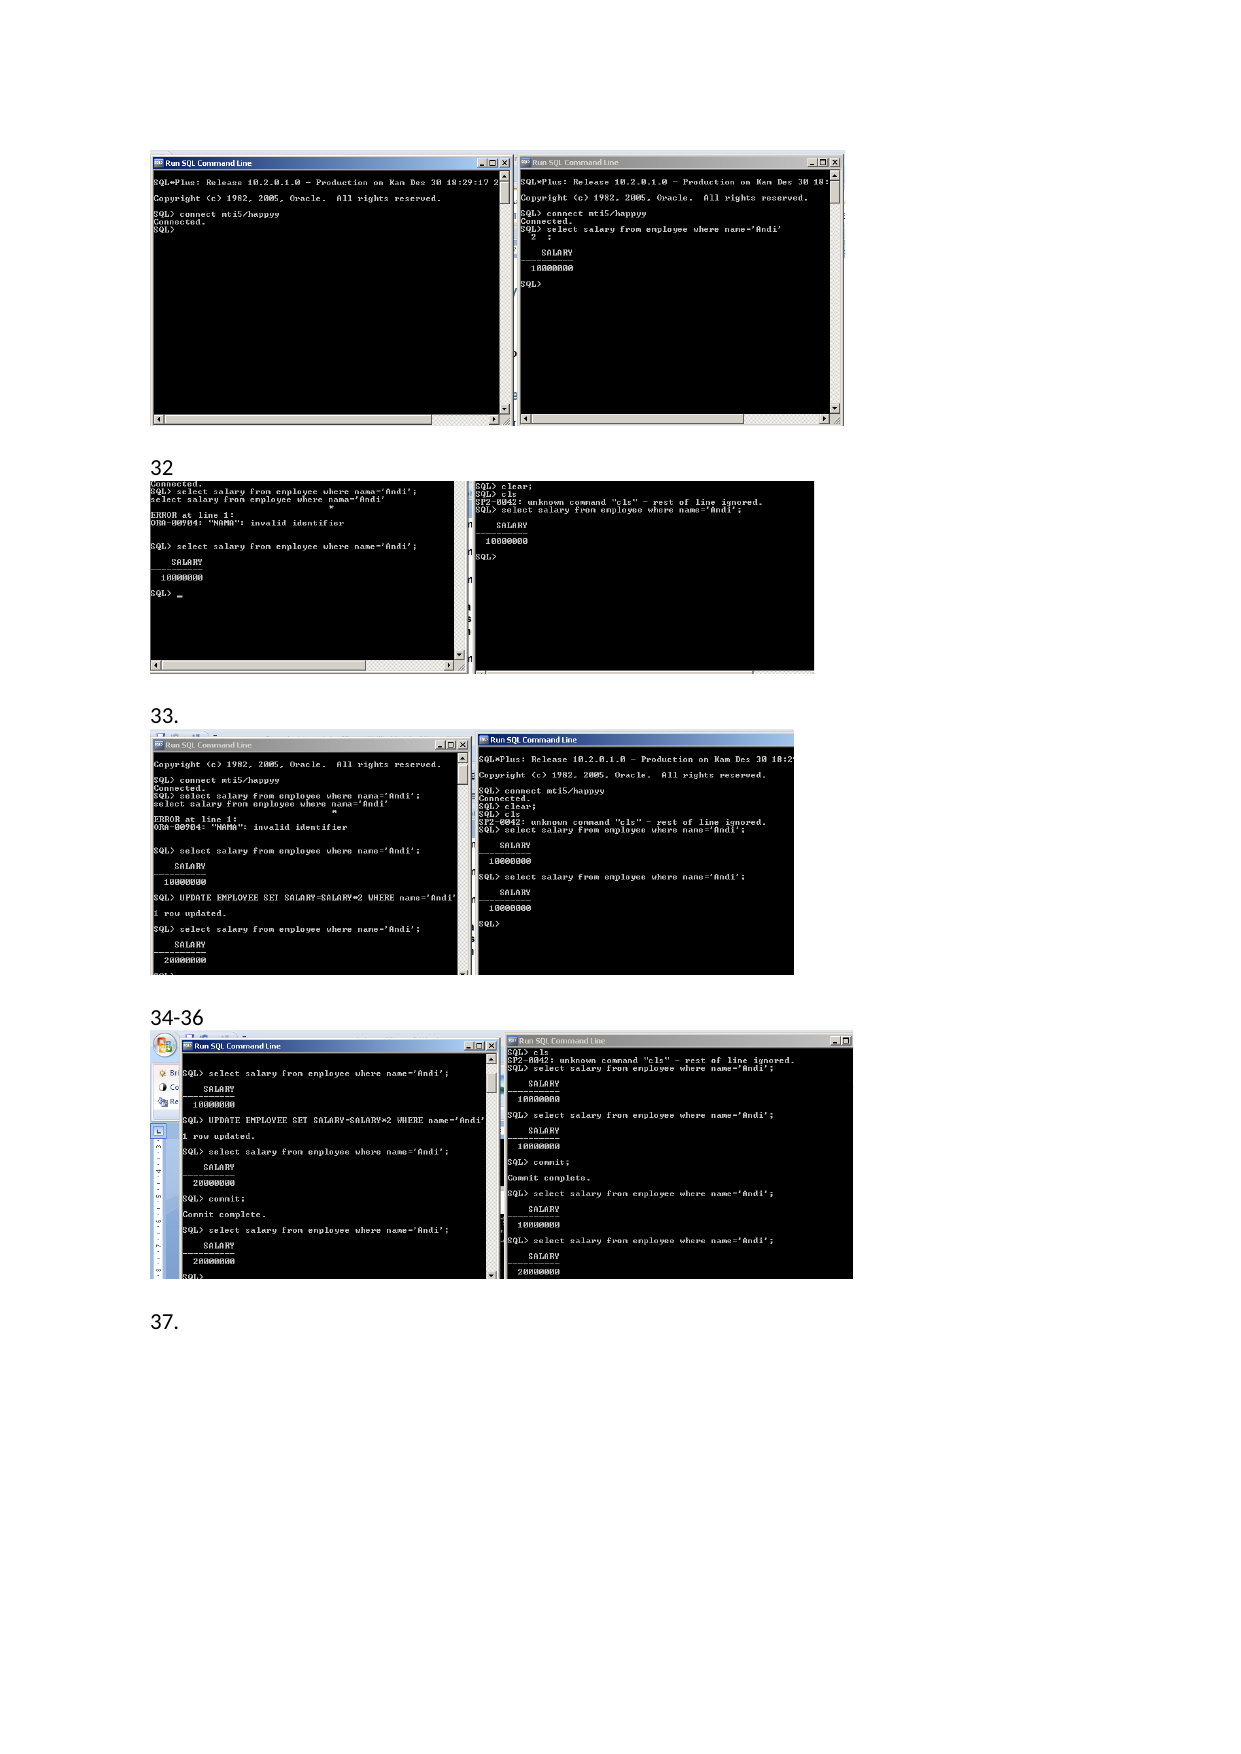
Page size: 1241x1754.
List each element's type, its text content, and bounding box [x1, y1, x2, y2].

text 33. [150, 701, 1090, 729]
text 37. [150, 1307, 1090, 1335]
text 34-36 [150, 1003, 1090, 1031]
picture [150, 1030, 854, 1279]
picture [150, 150, 846, 426]
picture [150, 481, 815, 674]
picture [150, 729, 794, 975]
text 32 [150, 453, 1090, 481]
